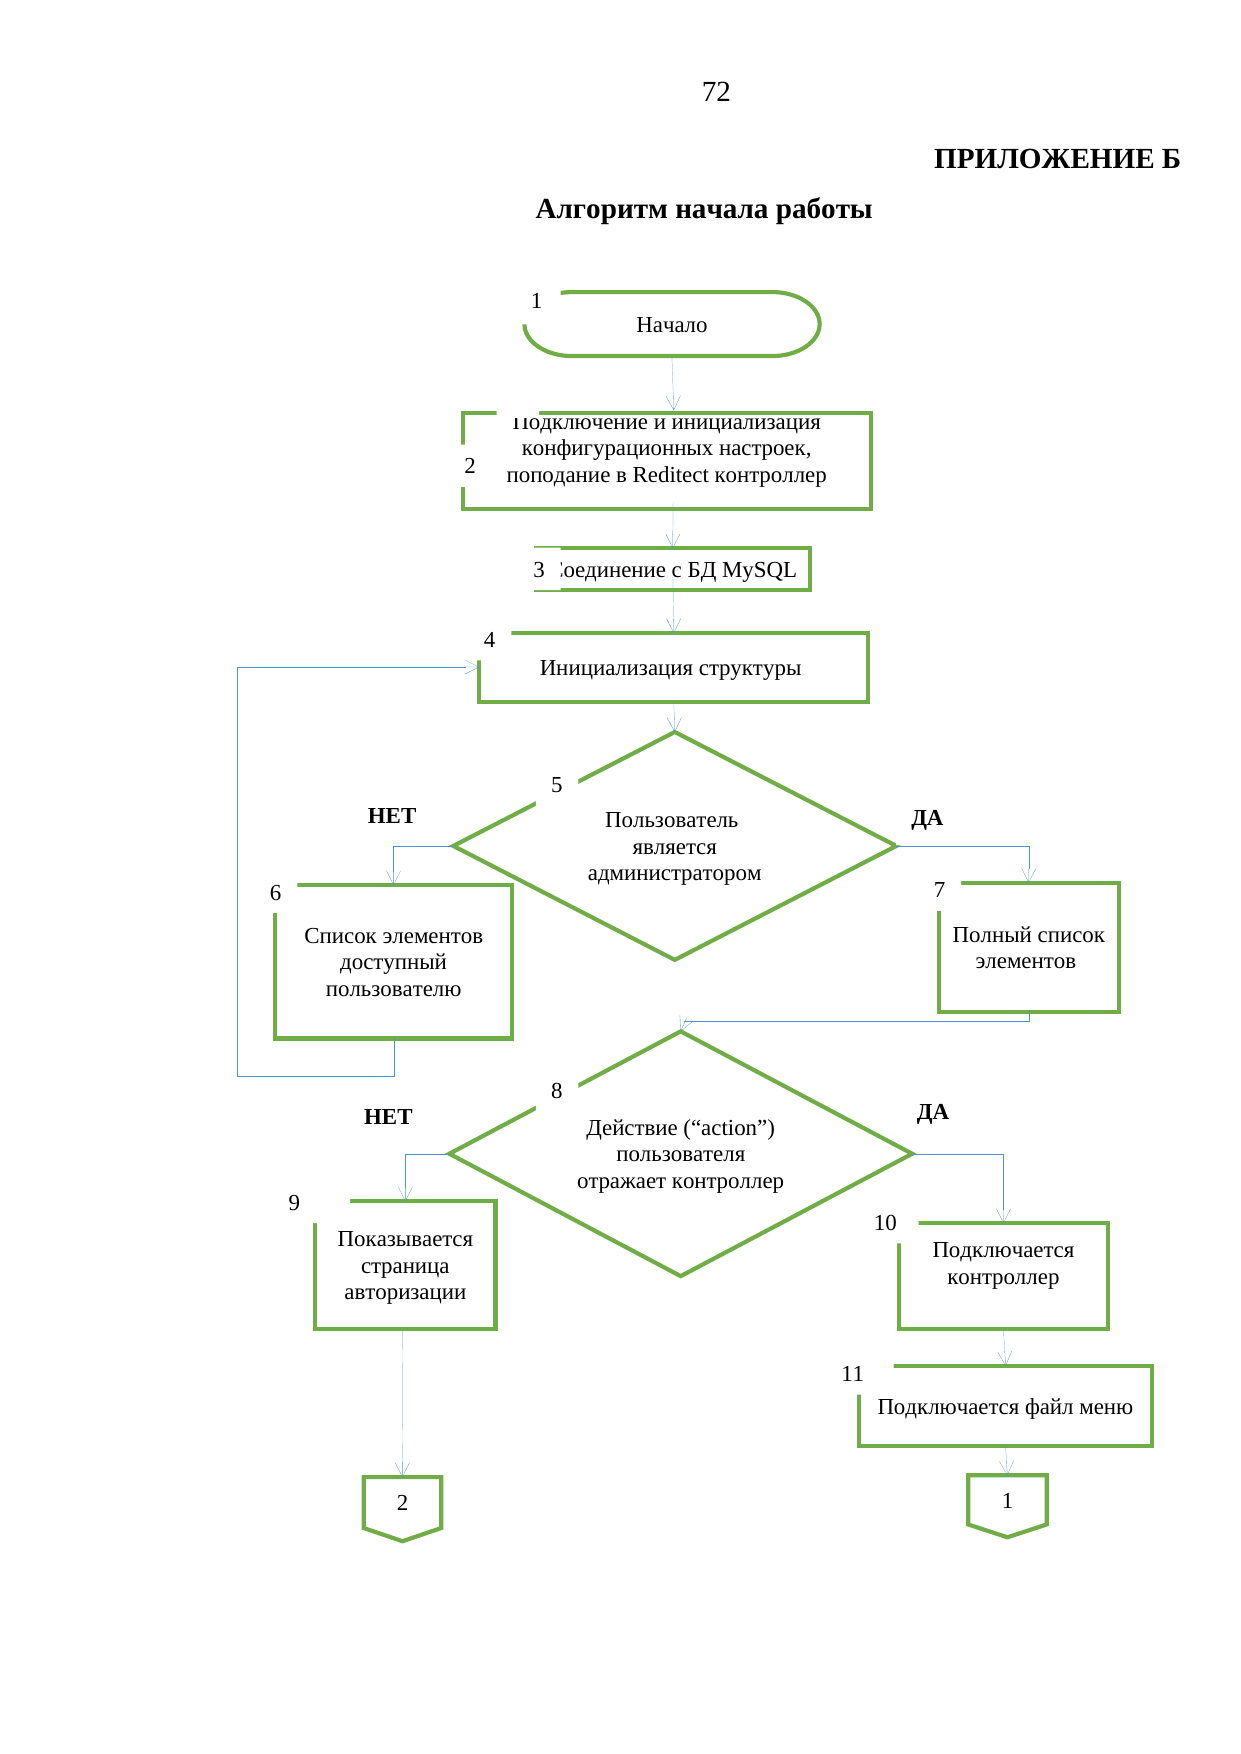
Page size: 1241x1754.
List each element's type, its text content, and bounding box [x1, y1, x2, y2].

text Алгоритм начала работы [177, 191, 1181, 225]
text ПРИЛОЖЕНИЕ Б [177, 141, 1181, 174]
